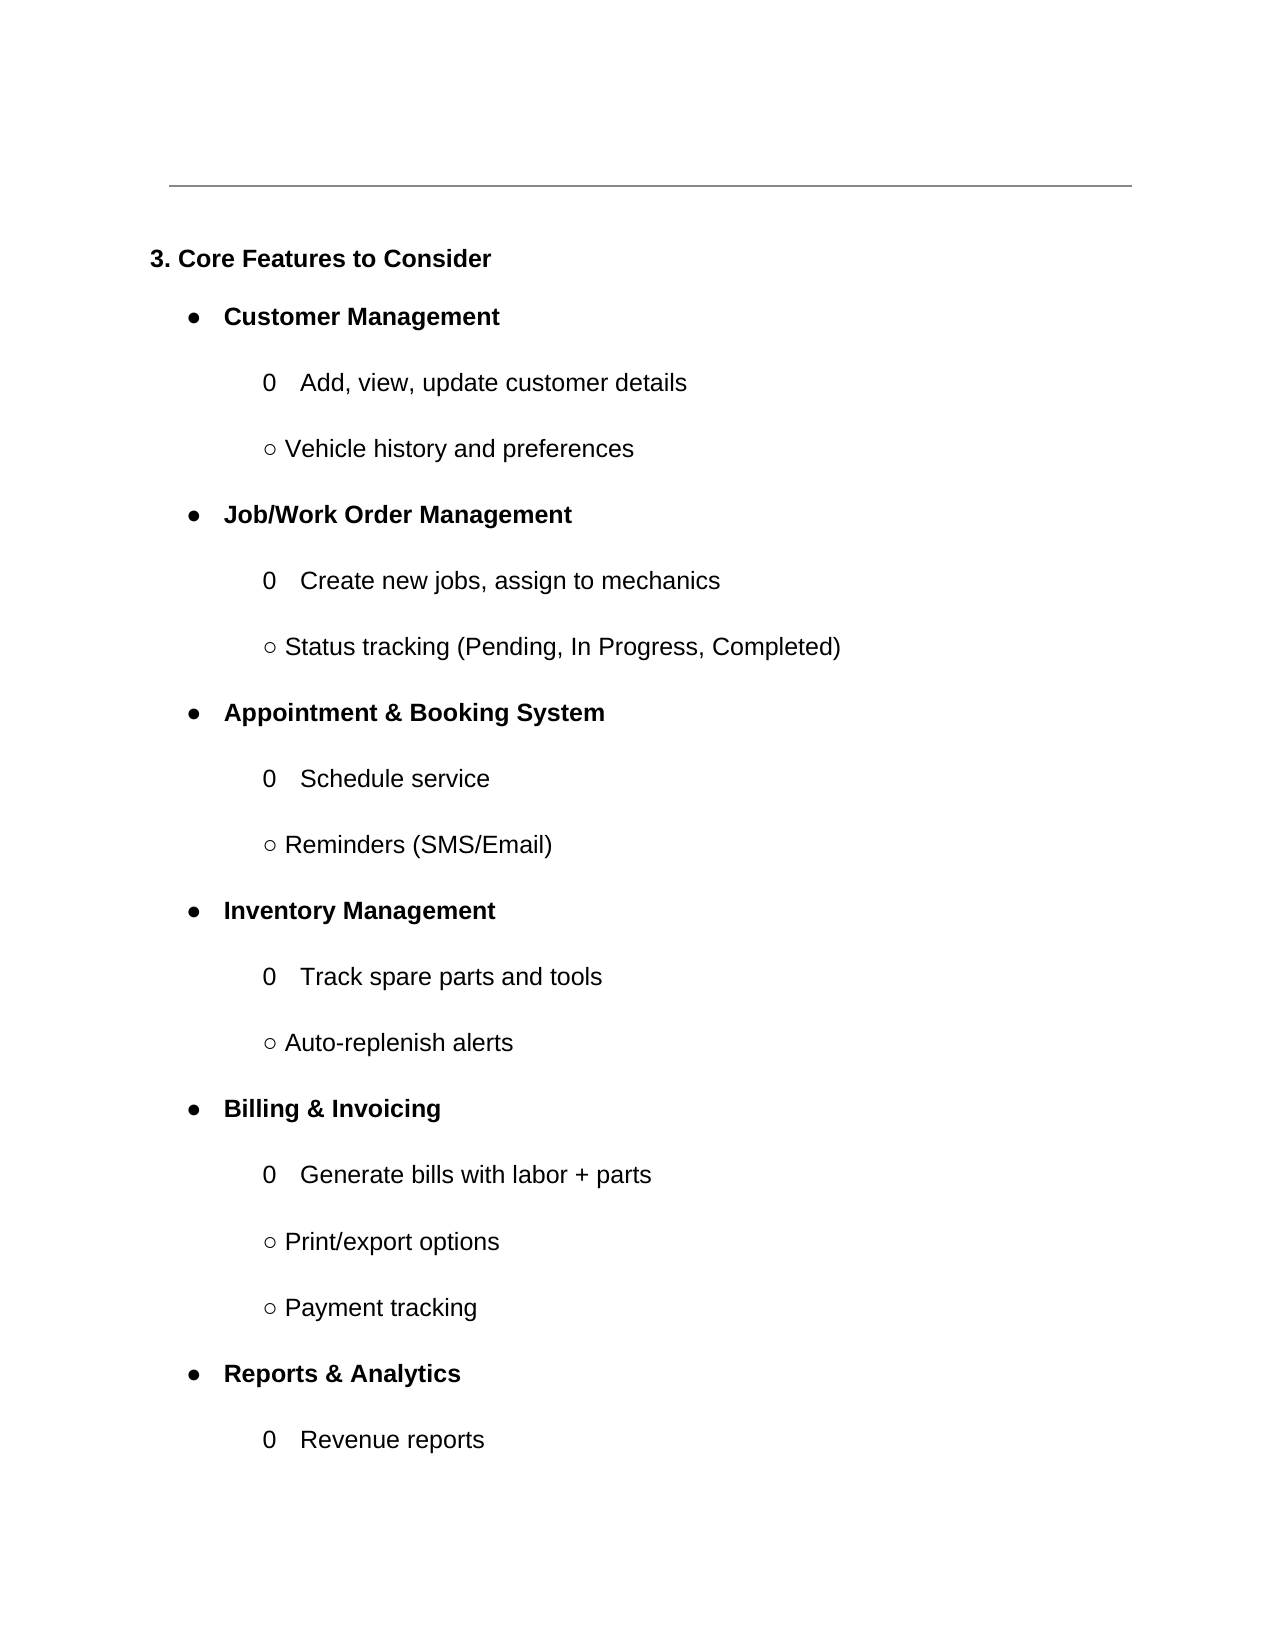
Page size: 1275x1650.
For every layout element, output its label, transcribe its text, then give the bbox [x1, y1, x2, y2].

list Revenue reports [262, 1424, 1132, 1453]
text ○ Payment tracking [262, 1292, 1132, 1321]
text ○ Status tracking (Pending, In Progress, Completed) [262, 632, 1132, 661]
text ○ Auto-replenish alerts [262, 1028, 1132, 1057]
list Billing & Invoicing [186, 1094, 1132, 1123]
list Track spare parts and tools [262, 962, 1132, 991]
list Reports & Analytics [186, 1358, 1132, 1387]
list Appointment & Booking System [186, 698, 1132, 727]
list Core Features to Consider [150, 244, 1132, 273]
list Job/Work Order Management [186, 500, 1132, 529]
text ○ Reminders (SMS/Email) [262, 830, 1132, 859]
list Create new jobs, assign to mechanics [262, 566, 1132, 595]
text ○ Vehicle history and preferences [262, 434, 1132, 463]
list Generate bills with labor + parts [262, 1160, 1132, 1189]
list Customer Management [186, 302, 1132, 331]
list Schedule service [262, 764, 1132, 793]
list Inventory Management [186, 896, 1132, 925]
text ○ Print/export options [262, 1226, 1132, 1255]
list Add, view, update customer details [262, 368, 1132, 397]
